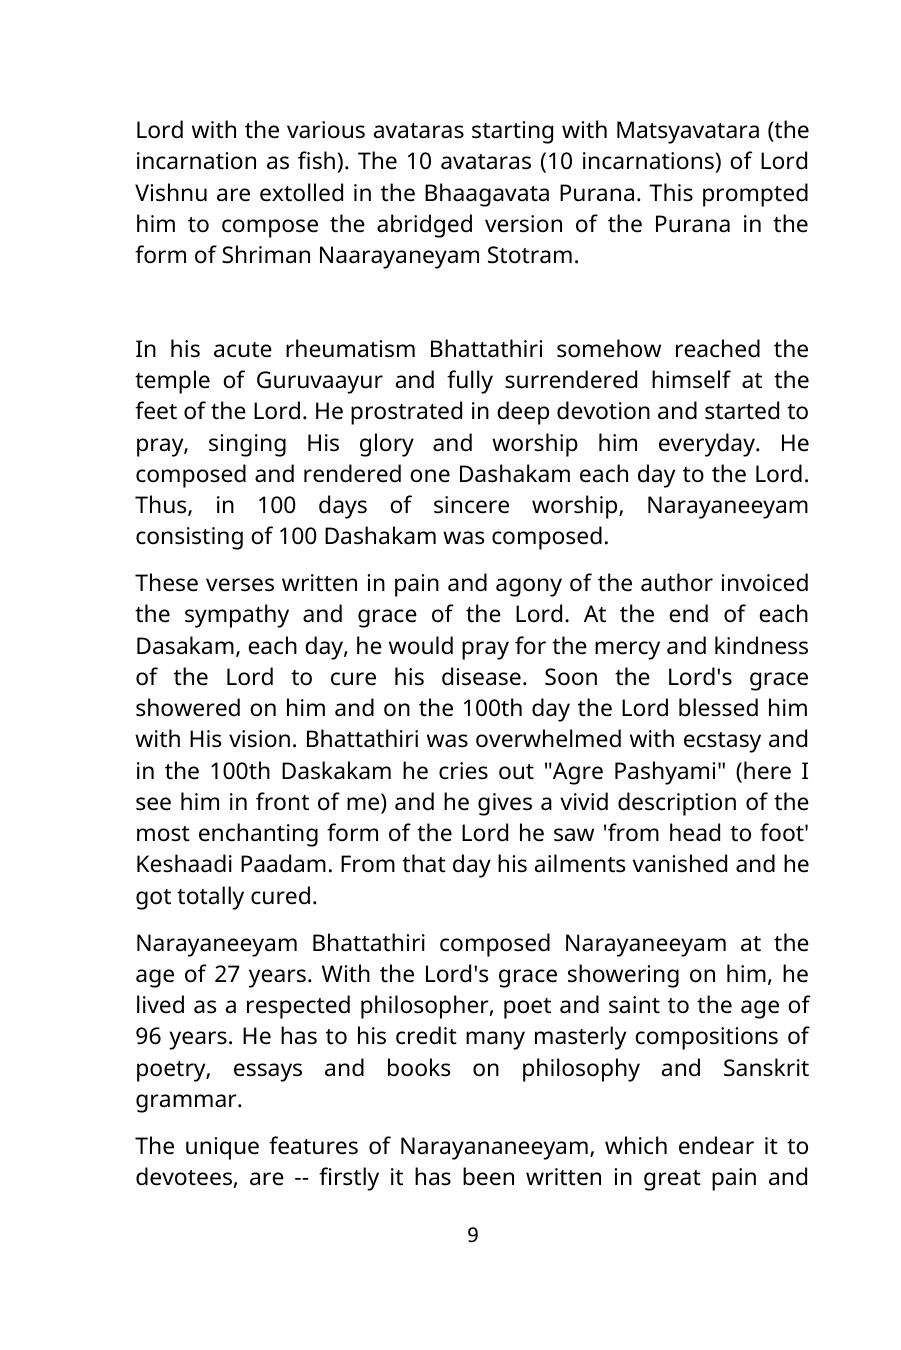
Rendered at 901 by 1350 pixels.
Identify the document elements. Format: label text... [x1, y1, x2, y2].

text In his acute rheumatism Bhattathiri somehow reached the temple of Guruvaayur and fully surrendered himself at the feet of the Lord. He prostrated in deep devotion and started to pray, singing His glory and worship him everyday. He composed and rendered one Dashakam each day to the Lord. Thus, in 100 days of sincere worship, Narayaneeyam consisting of 100 Dashakam was composed. [135, 333, 810, 551]
text Narayaneeyam Bhattathiri composed Narayaneeyam at the age of 27 years. With the Lord's grace showering on him, he lived as a respected philosopher, poet and saint to the age of 96 years. He has to his credit many masterly compositions of poetry, essays and books on philosophy and Sanskrit grammar. [135, 926, 810, 1114]
text These verses written in pain and agony of the author invoiced the sympathy and grace of the Lord. At the end of each Dasakam, each day, he would pray for the mercy and kindness of the Lord to cure his disease. Soon the Lord's grace showered on him and on the 100th day the Lord blessed him with His vision. Bhattathiri was overwhelmed with ecstasy and in the 100th Daskakam he cries out "Agre Pashyami" (here I see him in front of me) and he gives a vivid description of the most enchanting form of the Lord he saw 'from head to foot' Keshaadi Paadam. From that day his ailments vanished and he got totally cured. [135, 567, 810, 911]
